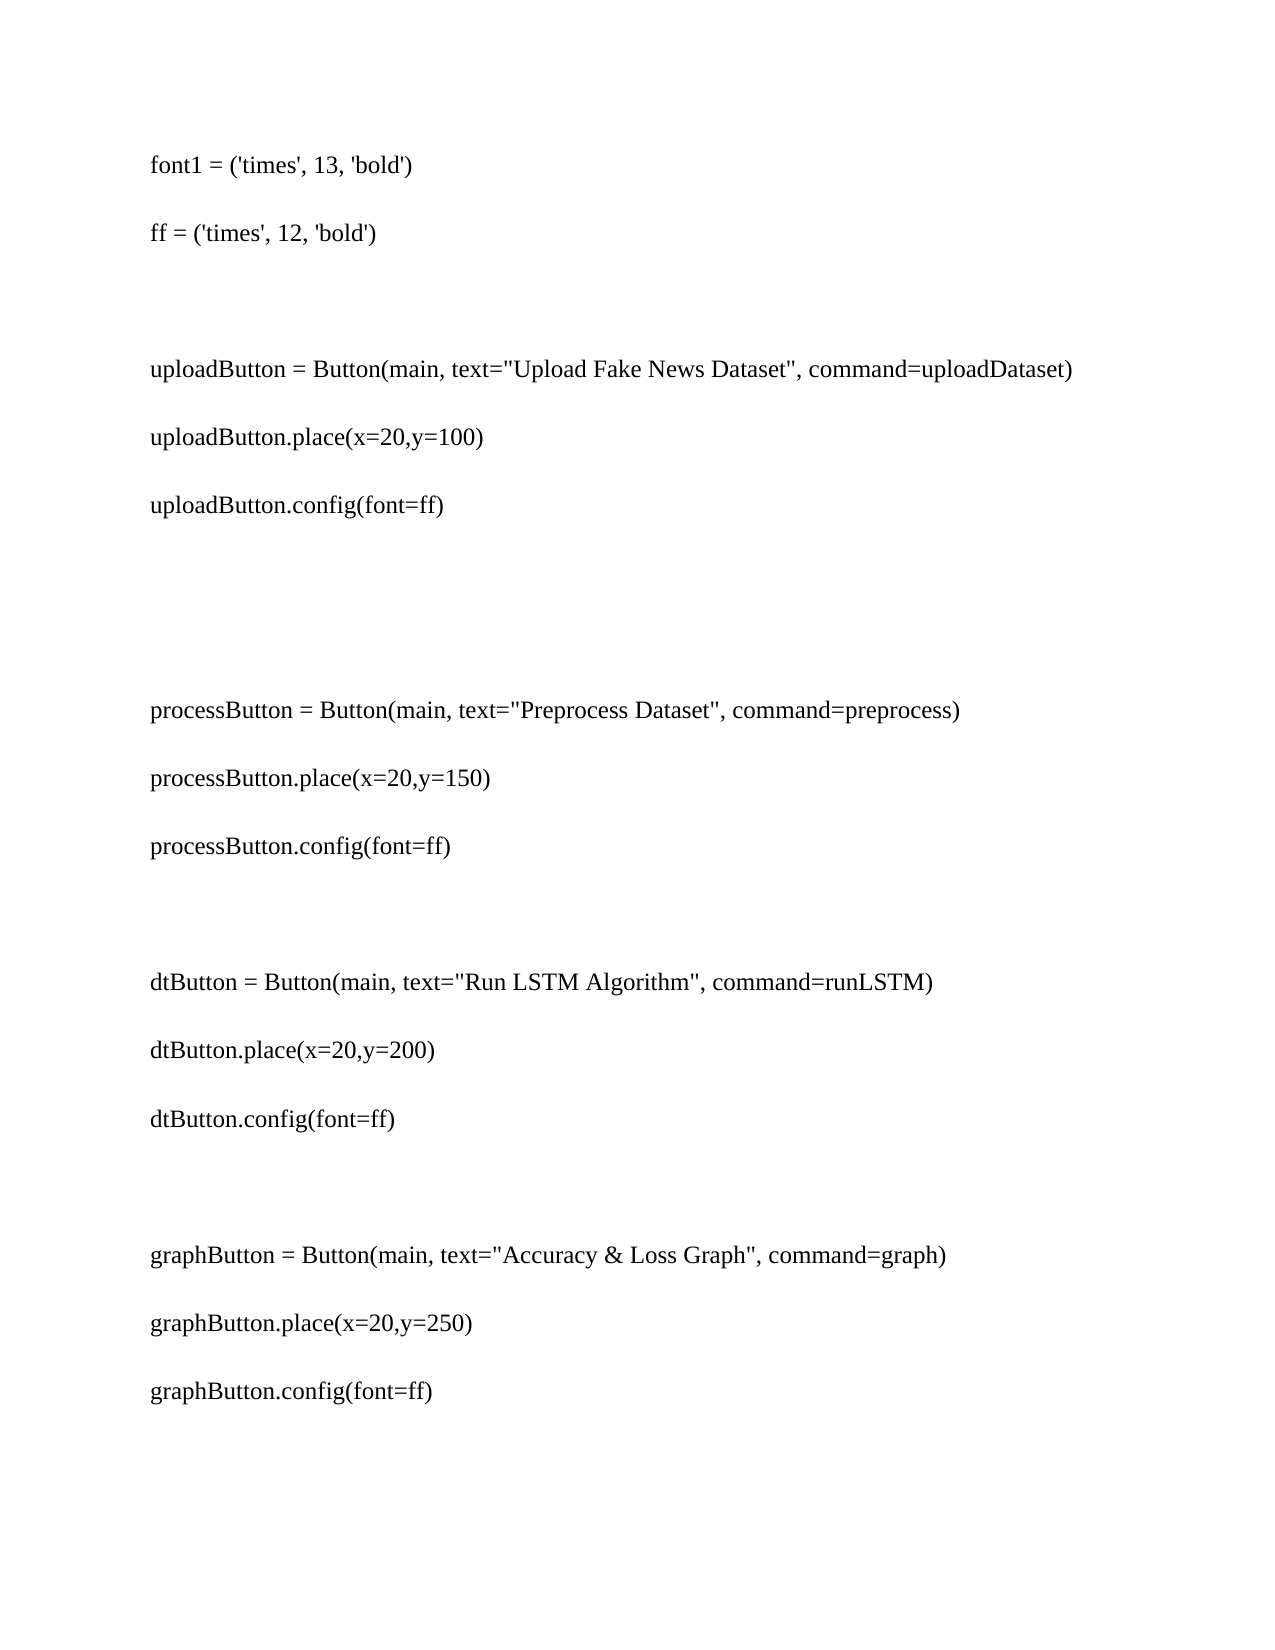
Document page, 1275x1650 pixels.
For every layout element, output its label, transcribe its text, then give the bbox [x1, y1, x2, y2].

text graphButton.config(font=ff) [150, 1376, 1125, 1405]
text processButton.place(x=20,y=150) [150, 763, 1125, 792]
text graphButton.place(x=20,y=250) [150, 1308, 1125, 1337]
text dtButton.config(font=ff) [150, 1104, 1125, 1132]
text graphButton = Button(main, text="Accuracy & Loss Graph", command=graph) [150, 1240, 1125, 1269]
text ff = ('times', 12, 'bold') [150, 218, 1125, 247]
text dtButton = Button(main, text="Run LSTM Algorithm", command=runLSTM) [150, 967, 1125, 996]
text dtButton.place(x=20,y=200) [150, 1036, 1125, 1064]
text uploadButton = Button(main, text="Upload Fake News Dataset", command=uploadDataset) [150, 354, 1125, 383]
text uploadButton.config(font=ff) [150, 491, 1125, 519]
text processButton = Button(main, text="Preprocess Dataset", command=preprocess) [150, 695, 1125, 724]
text uploadButton.place(x=20,y=100) [150, 422, 1125, 451]
text processButton.config(font=ff) [150, 831, 1125, 860]
text font1 = ('times', 13, 'bold') [150, 150, 1125, 179]
